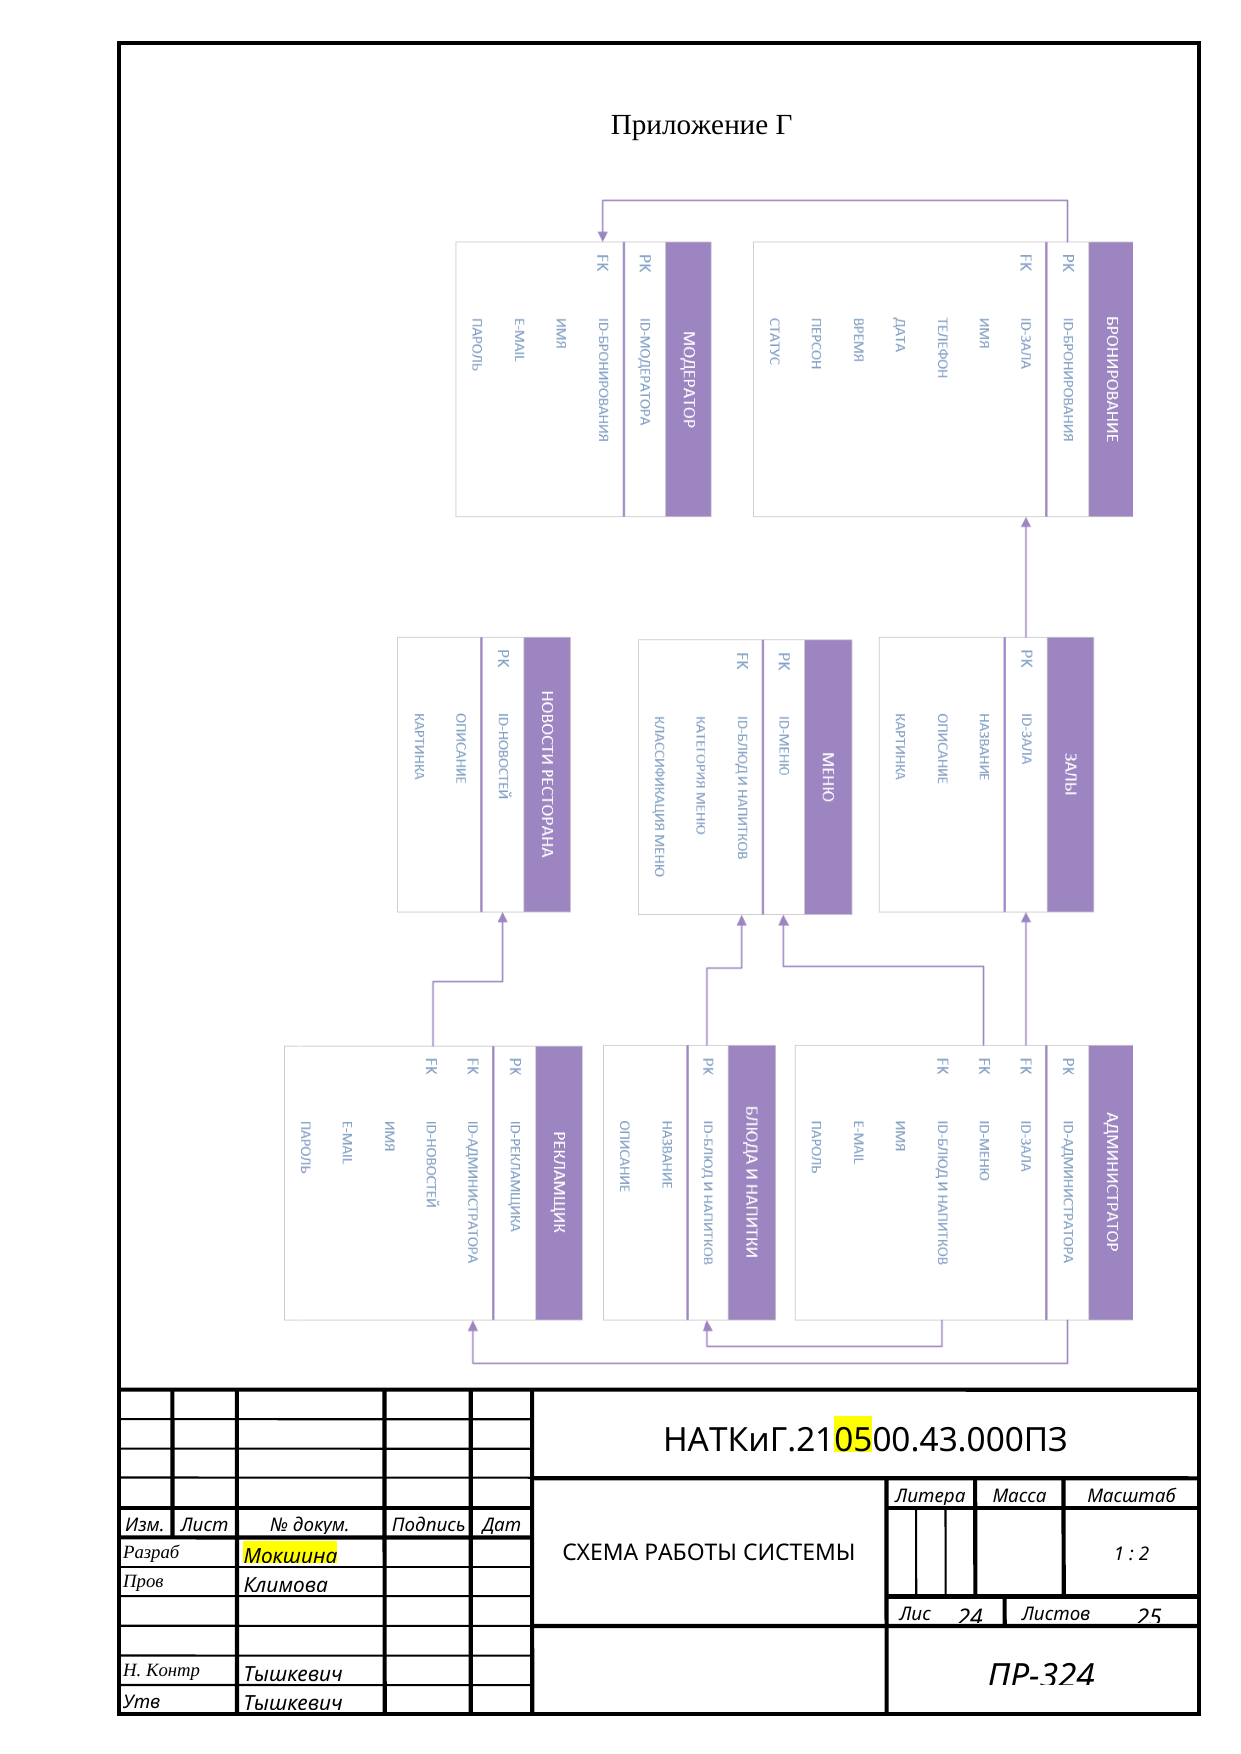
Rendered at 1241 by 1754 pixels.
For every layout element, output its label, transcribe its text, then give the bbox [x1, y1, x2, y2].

picture [277, 176, 1133, 1373]
text Приложение Г [177, 107, 1152, 141]
